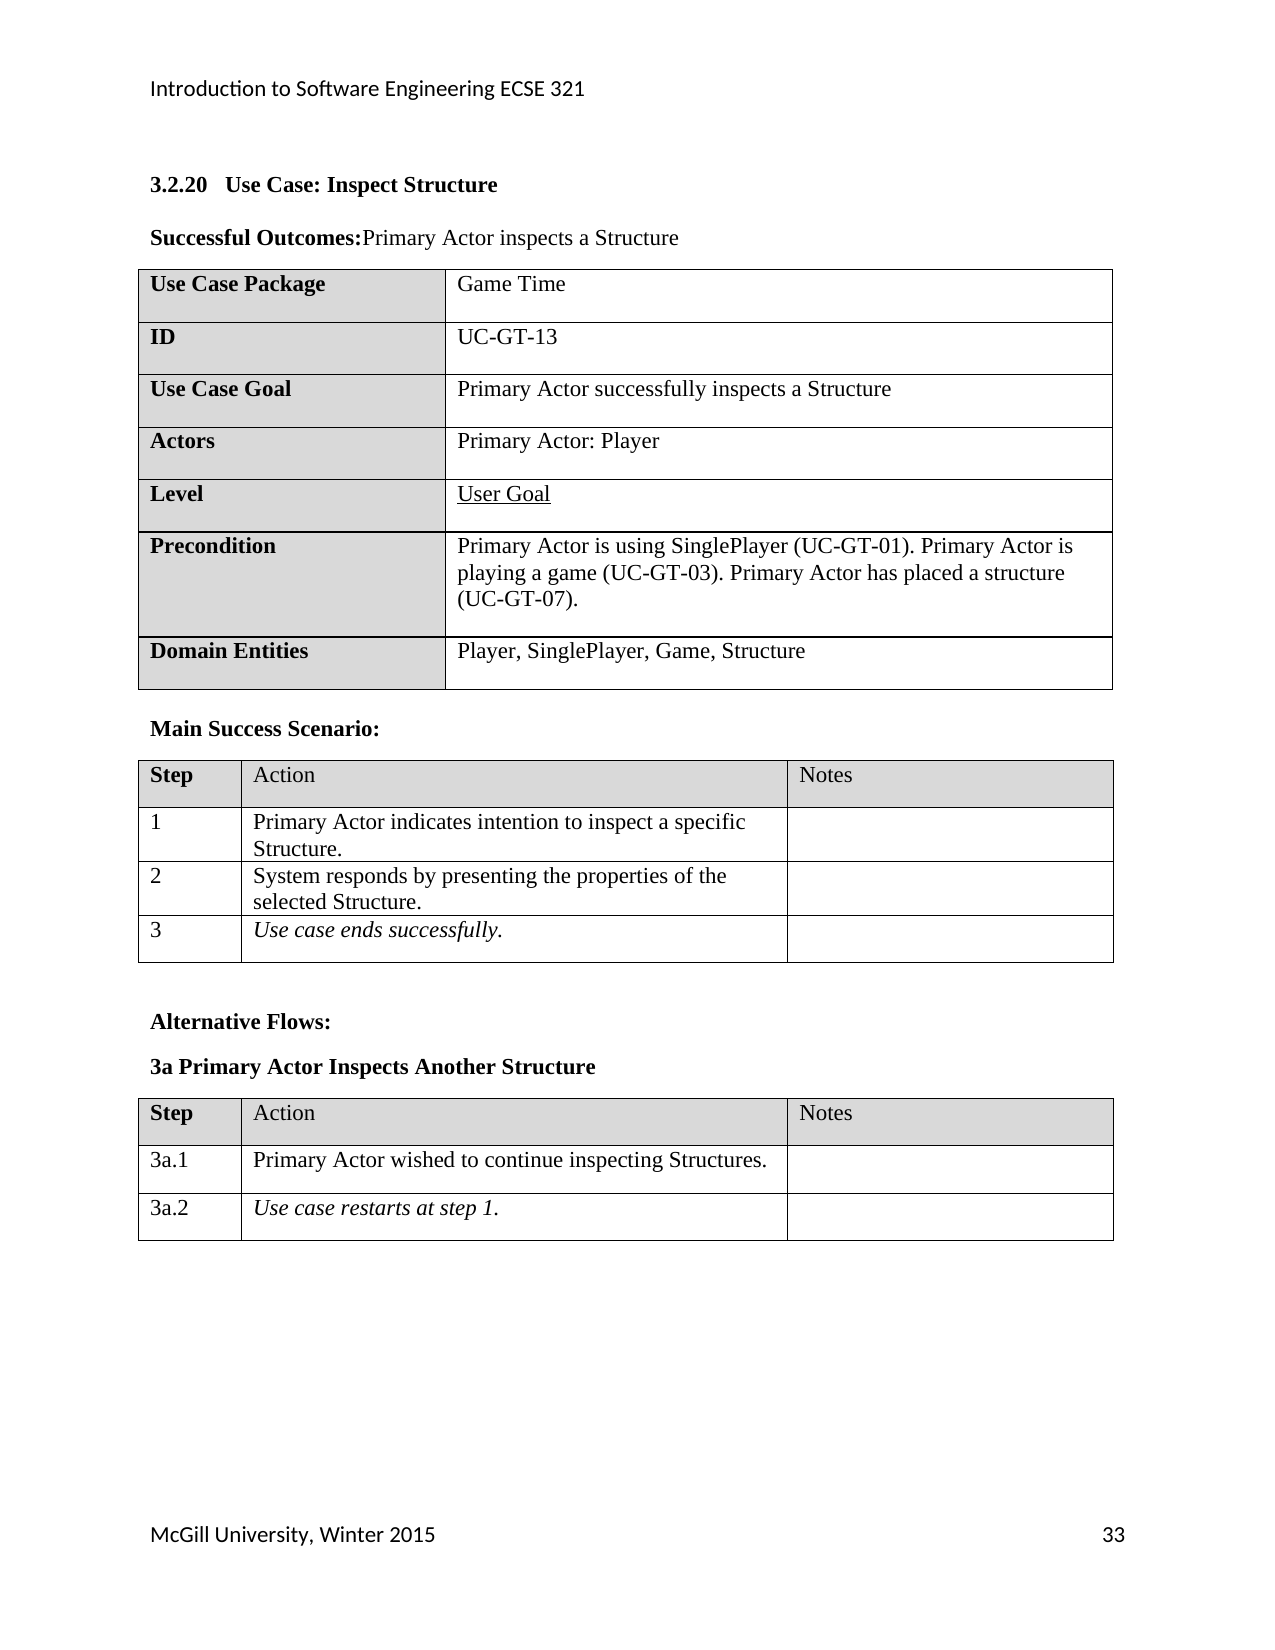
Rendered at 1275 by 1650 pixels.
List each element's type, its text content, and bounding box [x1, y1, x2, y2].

table_cell Primary Actor is using SinglePlayer (UC-GT-01). Primary Actor is playing a game (UC-GT-03). Primary Actor has placed a structure (UC-GT-07). [446, 533, 1112, 636]
table_header Action [242, 761, 787, 807]
subtitle Use Case: Inspect Structure [150, 171, 1125, 197]
table_cell User Goal [446, 480, 1112, 531]
table_header Notes [788, 1099, 1113, 1145]
table_cell 3 [139, 916, 241, 962]
table_cell Primary Actor successfully inspects a Structure [446, 375, 1112, 427]
table_cell Primary Actor indicates intention to inspect a specific Structure. [242, 808, 787, 861]
table_cell Level [139, 480, 445, 531]
table_header Step [139, 1099, 241, 1145]
table_cell Use case restarts at step 1. [242, 1194, 787, 1240]
table_cell Primary Actor: Player [446, 428, 1112, 479]
table_cell [788, 916, 1113, 962]
table_cell [788, 808, 1113, 861]
table_header Notes [788, 761, 1113, 807]
table_header Step [139, 761, 241, 807]
table_cell [788, 862, 1113, 915]
table_cell Use case ends successfully. [242, 916, 787, 962]
table_cell 3a.1 [139, 1146, 241, 1193]
table_cell System responds by presenting the properties of the selected Structure. [242, 862, 787, 915]
table_header Action [242, 1099, 787, 1145]
text Main Success Scenario: [150, 715, 1125, 741]
table_cell Domain Entities [139, 638, 445, 689]
table_cell 2 [139, 862, 241, 915]
table_cell [788, 1194, 1113, 1240]
table_cell Actors [139, 428, 445, 479]
table_cell Precondition [139, 533, 445, 636]
table_cell ID [139, 323, 445, 374]
table_header Use Case Package [139, 270, 445, 322]
table_cell 3a.2 [139, 1194, 241, 1240]
table_cell Primary Actor wished to continue inspecting Structures. [242, 1146, 787, 1193]
table_cell Use Case Goal [139, 375, 445, 427]
table_header Game Time [446, 270, 1112, 322]
table_cell [788, 1146, 1113, 1193]
table_cell 1 [139, 808, 241, 861]
text Alternative Flows: [150, 1008, 1125, 1034]
text Successful Outcomes:Primary Actor inspects a Structure [150, 224, 1125, 251]
text 3a Primary Actor Inspects Another Structure [150, 1053, 1125, 1079]
table_cell UC-GT-13 [446, 323, 1112, 374]
table_cell Player, SinglePlayer, Game, Structure [446, 638, 1112, 689]
